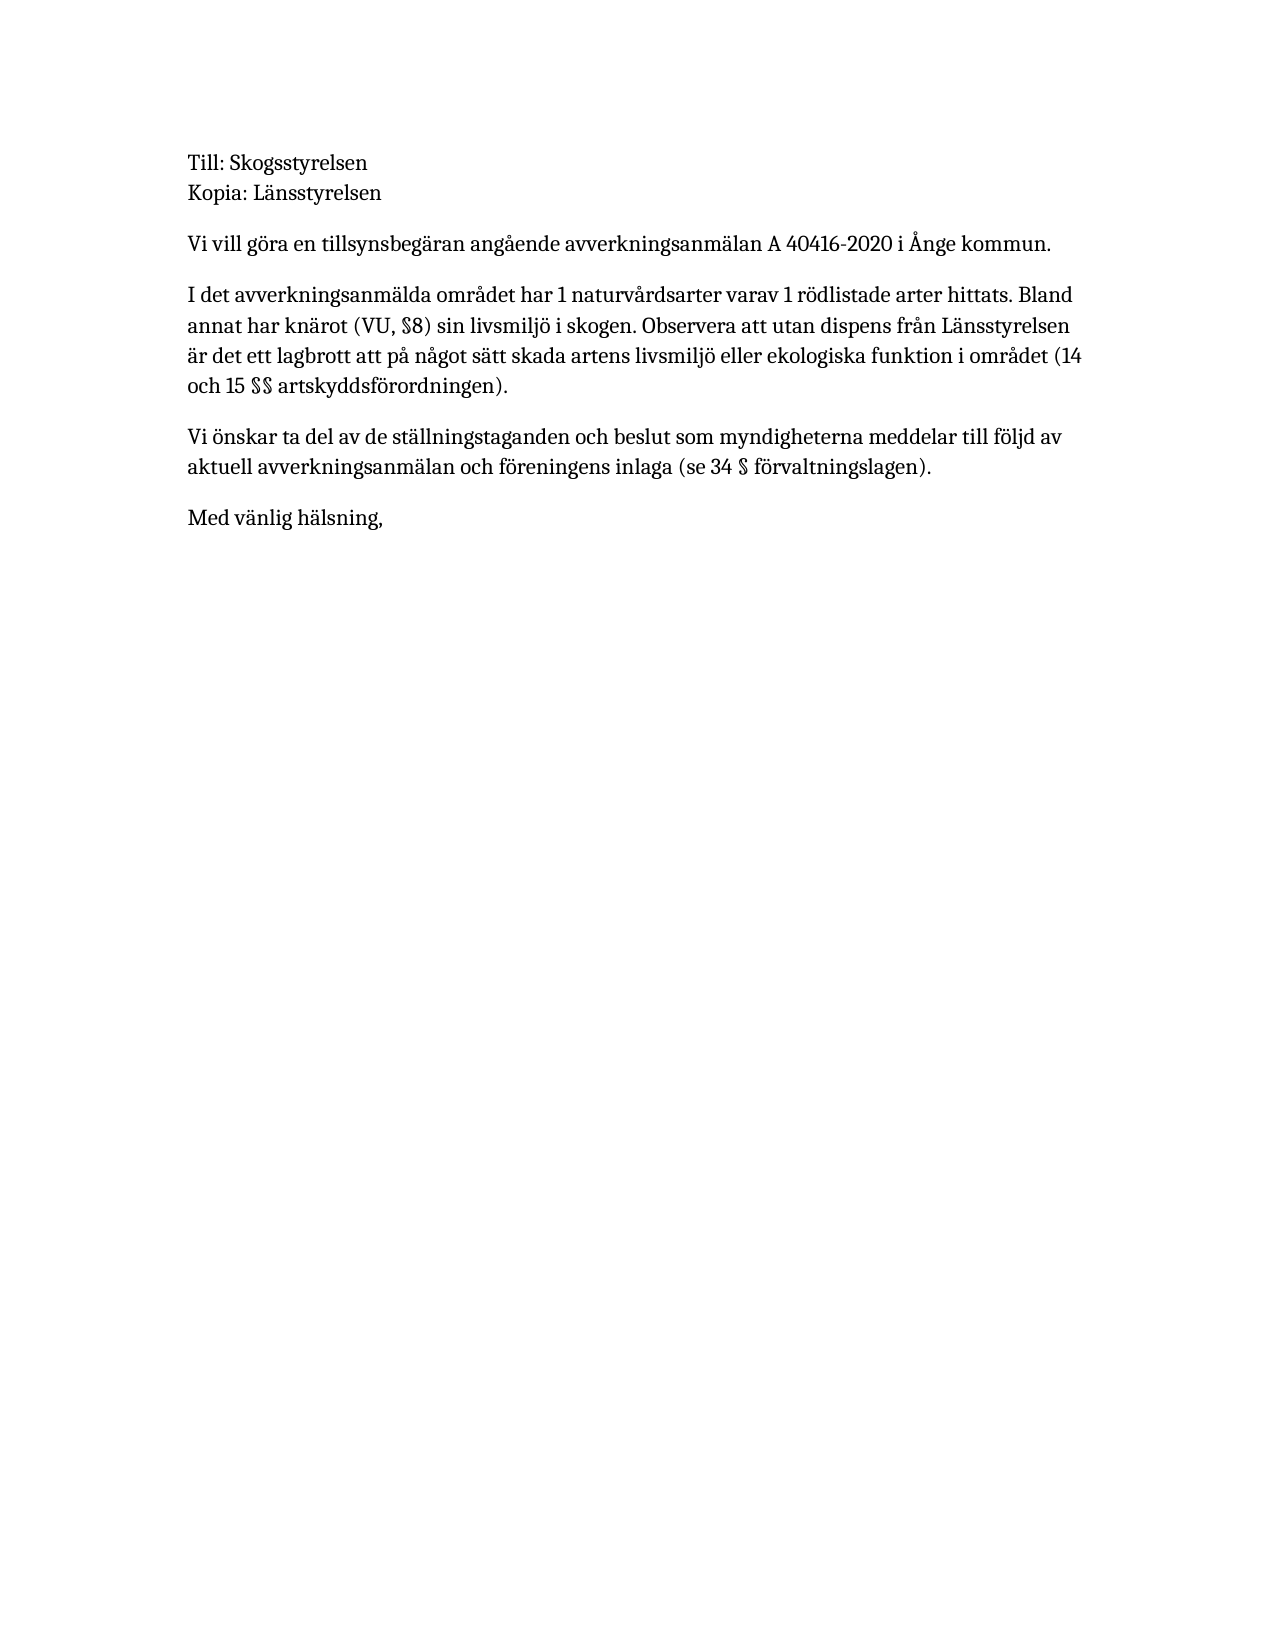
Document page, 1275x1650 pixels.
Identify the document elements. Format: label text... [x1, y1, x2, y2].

text Vi vill göra en tillsynsbegäran angående avverkningsanmälan A 40416-2020 i Ånge kommun. [187, 231, 1087, 258]
text I det avverkningsanmälda området har 1 naturvårdsarter varav 1 rödlistade arter hittats. Bland annat har knärot (VU, §8) sin livsmiljö i skogen. Observera att utan dispens från Länsstyrelsen är det ett lagbrott att på något sätt skada artens livsmiljö eller ekologiska funktion i området (14 och 15 §§ artskyddsförordningen). [187, 282, 1087, 399]
text Till: Skogsstyrelsen Kopia: Länsstyrelsen [187, 150, 1087, 207]
text Med vänlig hälsning, [187, 505, 1087, 562]
text Vi önskar ta del av de ställningstaganden och beslut som myndigheterna meddelar till följd av aktuell avverkningsanmälan och föreningens inlaga (se 34 § förvaltningslagen). [187, 424, 1087, 481]
